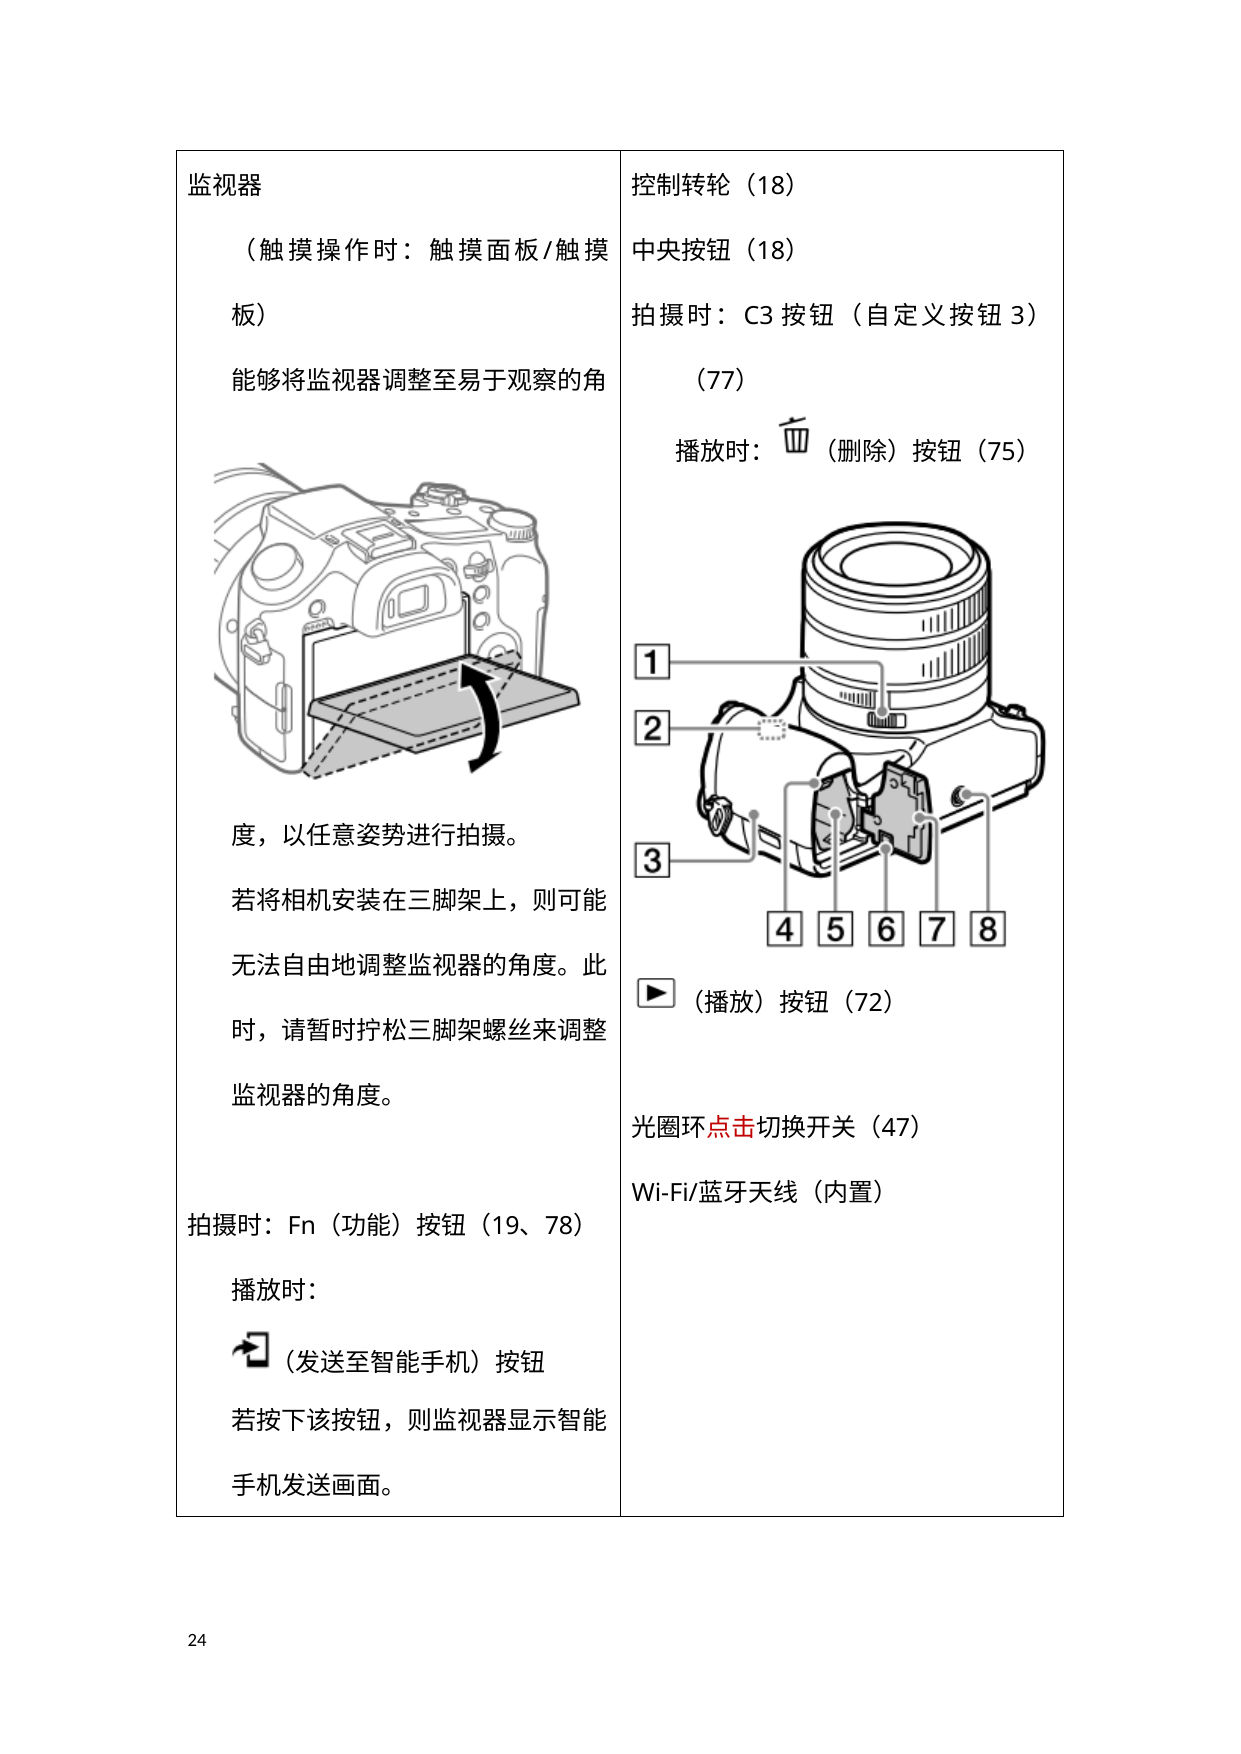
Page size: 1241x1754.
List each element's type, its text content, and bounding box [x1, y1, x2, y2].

picture [775, 411, 813, 461]
picture [631, 973, 680, 1012]
picture [231, 1328, 271, 1372]
picture [205, 457, 588, 786]
picture [631, 517, 1053, 952]
table_header 控制转轮（18） 中央按钮（18） 拍摄时：C3按钮（自定义按钮3）（77） 播放时：（删除）按钮（75） （播放）按钮（72） 光圈环点击切换开关（47） Wi-Fi/蓝牙天线（内置） [621, 151, 1063, 1516]
